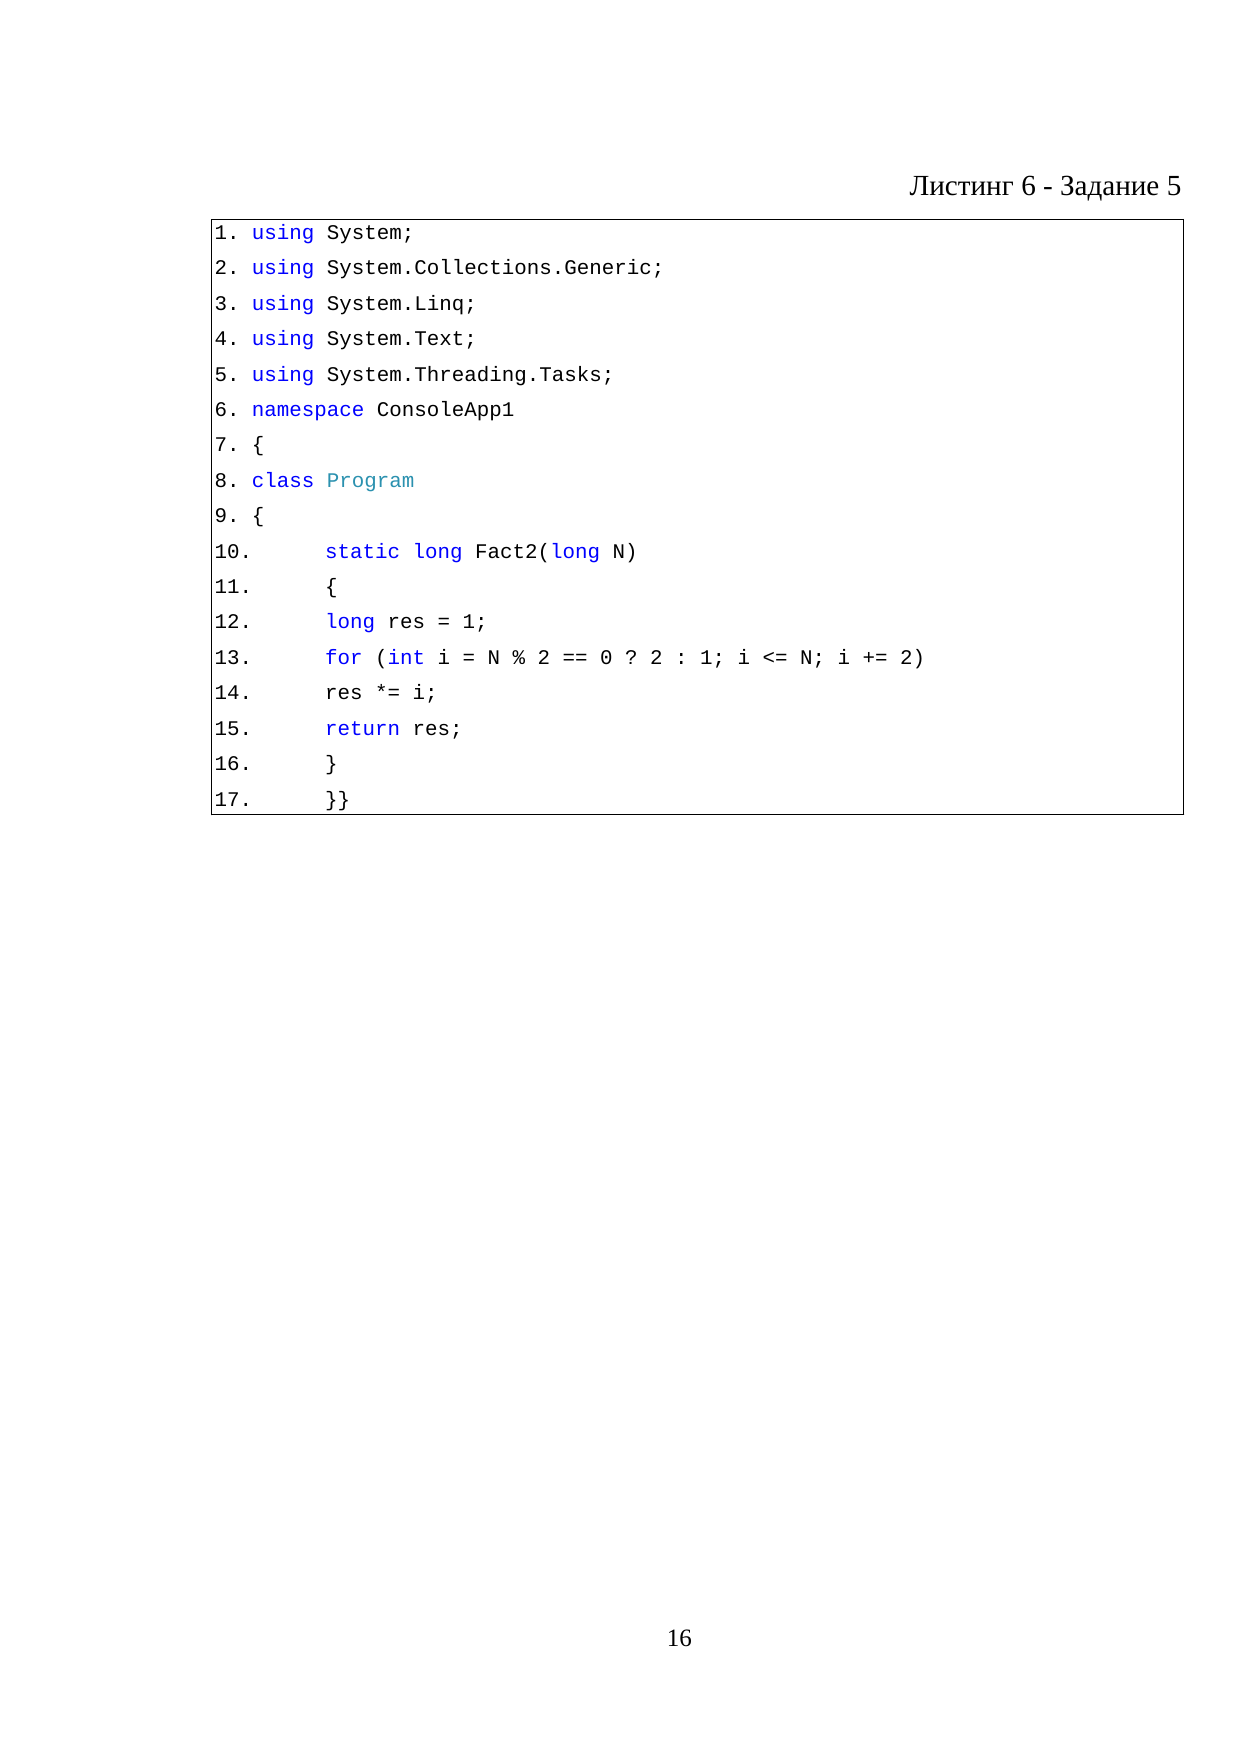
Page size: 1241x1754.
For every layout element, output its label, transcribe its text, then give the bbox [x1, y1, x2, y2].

list long res = 1; [212, 608, 1183, 635]
list } [212, 750, 1183, 777]
list using System; [212, 220, 1183, 246]
list class Program [212, 467, 1183, 493]
list using System.Linq; [212, 289, 1183, 316]
list using System.Collections.Generic; [212, 254, 1183, 281]
list static long Fact2(long N) [212, 537, 1183, 564]
list return res; [212, 714, 1183, 741]
list }} [212, 785, 1183, 814]
list { [212, 431, 1183, 458]
text Листинг 6 - Задание 5 [177, 168, 1181, 202]
list namespace ConsoleApp1 [212, 396, 1183, 423]
list for (int i = N % 2 == 0 ? 2 : 1; i <= N; i += 2) [212, 644, 1183, 671]
list { [212, 502, 1183, 529]
list { [212, 573, 1183, 600]
list using System.Threading.Tasks; [212, 360, 1183, 387]
list using System.Text; [212, 325, 1183, 352]
list res *= i; [212, 679, 1183, 706]
